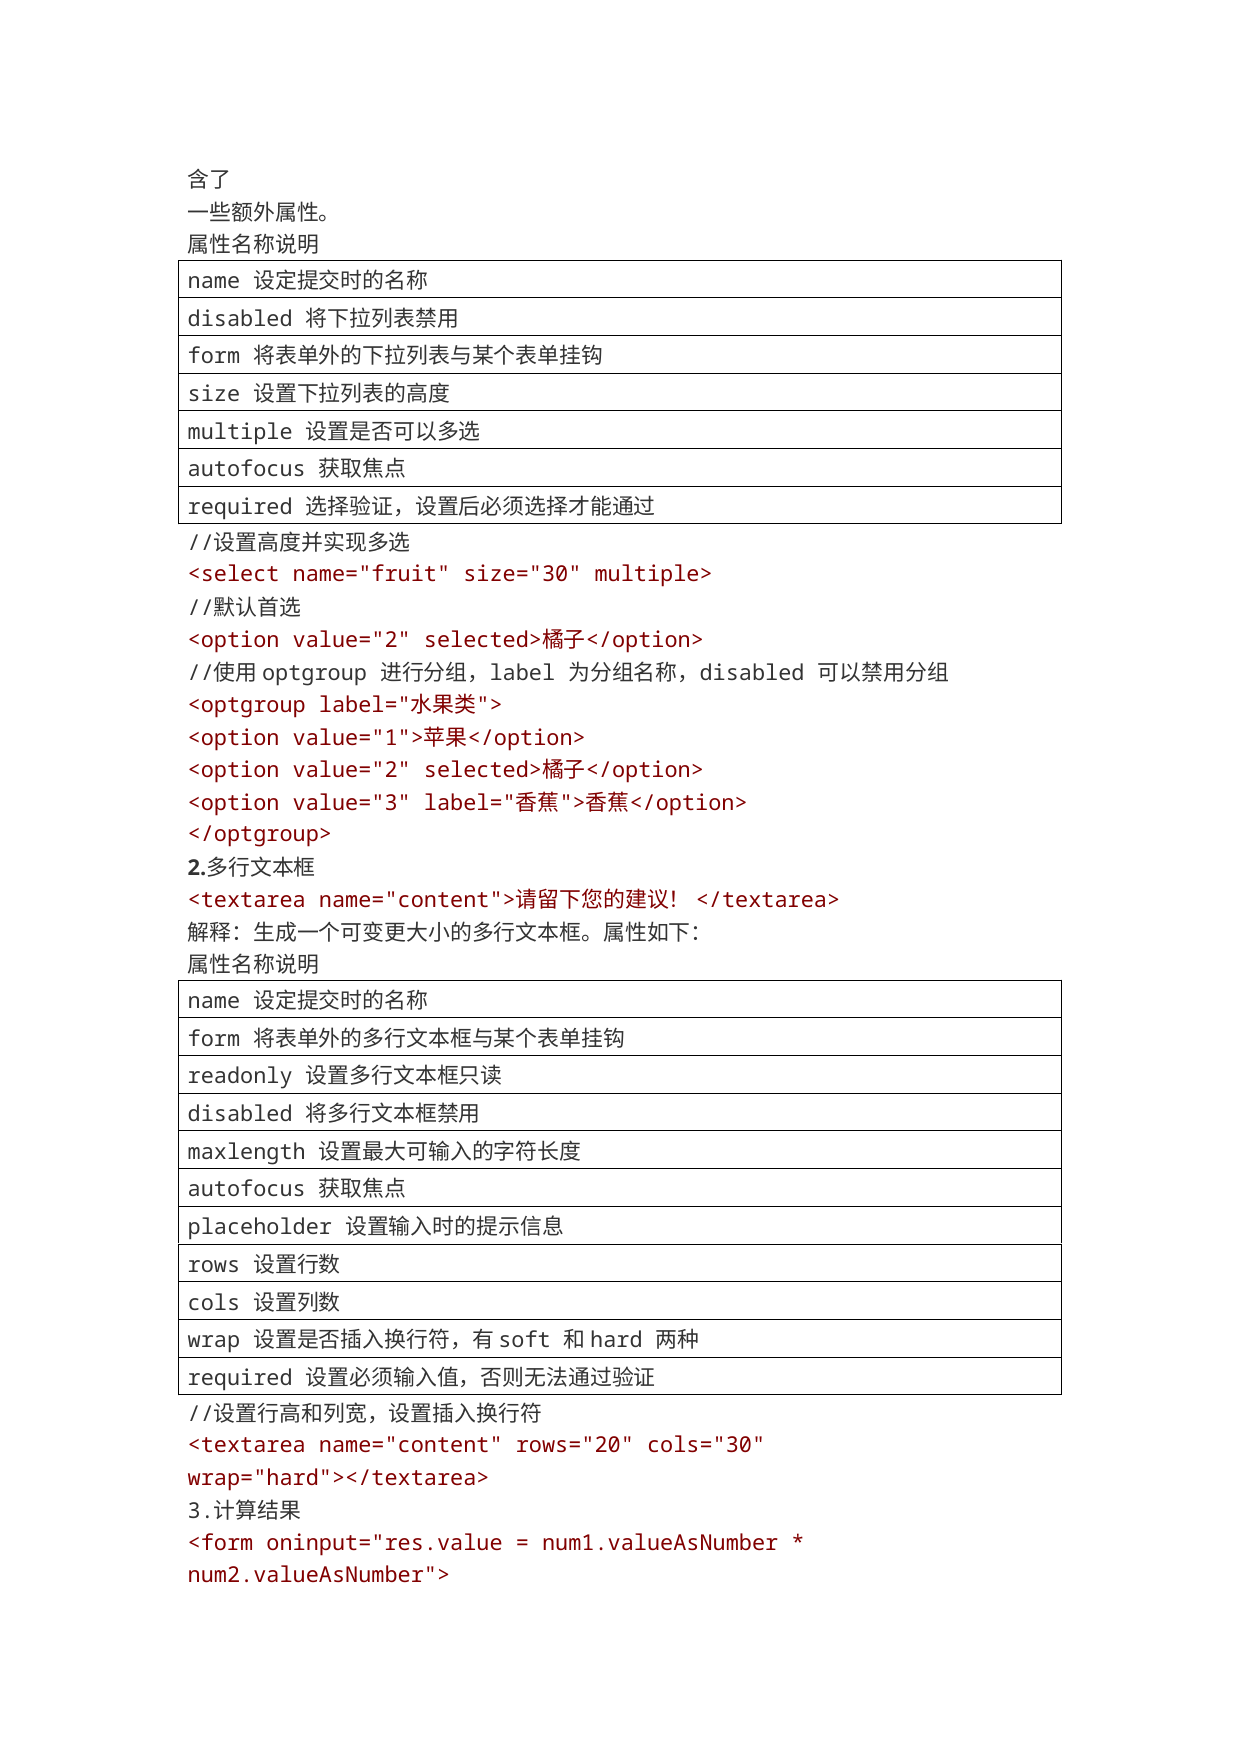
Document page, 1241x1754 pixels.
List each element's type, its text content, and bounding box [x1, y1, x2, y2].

text 解释：生成一个可变更大小的多行文本框。属性如下： [187, 914, 1053, 947]
text disabled 将多行文本框禁用 [179, 1094, 1061, 1130]
text maxlength 设置最大可输入的字符长度 [179, 1131, 1061, 1168]
text 3.计算结果 [187, 1493, 1053, 1525]
text 2.多行文本框 [187, 849, 1053, 882]
text placeholder 设置输入时的提示信息 [179, 1207, 1061, 1243]
text required 选择验证，设置后必须选择才能通过 [179, 487, 1061, 523]
text autofocus 获取焦点 [179, 449, 1061, 486]
text rows 设置行数 [179, 1245, 1061, 1281]
text <option value="2" selected>橘子</option> [187, 752, 1053, 784]
text name 设定提交时的名称 [179, 981, 1061, 1017]
text size 设置下拉列表的高度 [179, 374, 1061, 410]
text </optgroup> [187, 817, 1053, 849]
text <form oninput="res.value = num1.valueAsNumber * num2.valueAsNumber"> [187, 1525, 1053, 1590]
text 属性名称说明 [187, 227, 1053, 259]
text multiple 设置是否可以多选 [179, 411, 1061, 448]
text name 设定提交时的名称 [179, 261, 1061, 297]
text disabled 将下拉列表禁用 [179, 298, 1061, 335]
text form 将表单外的下拉列表与某个表单挂钩 [179, 336, 1061, 373]
text wrap 设置是否插入换行符，有soft 和hard 两种 [179, 1320, 1061, 1357]
text <textarea name="content" rows="20" cols="30" wrap="hard"></textarea> [187, 1428, 1053, 1493]
text <option value="2" selected>橘子</option> [187, 622, 1053, 654]
text form 将表单外的多行文本框与某个表单挂钩 [179, 1018, 1061, 1055]
text autofocus 获取焦点 [179, 1169, 1061, 1206]
text <select name="fruit" size="30" multiple> [187, 557, 1053, 589]
text 一些额外属性。 [187, 194, 1053, 227]
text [187, 162, 1053, 194]
text cols 设置列数 [179, 1282, 1061, 1319]
text //默认首选 [187, 589, 1053, 622]
text //设置高度并实现多选 [187, 524, 1053, 557]
text //设置行高和列宽，设置插入换行符 [187, 1395, 1053, 1428]
text 属性名称说明 [187, 947, 1053, 979]
text //使用optgroup 进行分组，label 为分组名称，disabled 可以禁用分组 [187, 654, 1053, 687]
text required 设置必须输入值，否则无法通过验证 [179, 1358, 1061, 1394]
text <option value="1">苹果</option> [187, 719, 1053, 752]
text <textarea name="content">请留下您的建议！ </textarea> [187, 882, 1053, 914]
text <option value="3" label="香蕉">香蕉</option> [187, 784, 1053, 817]
text readonly 设置多行文本框只读 [179, 1056, 1061, 1093]
text <optgroup label="水果类"> [187, 687, 1053, 719]
